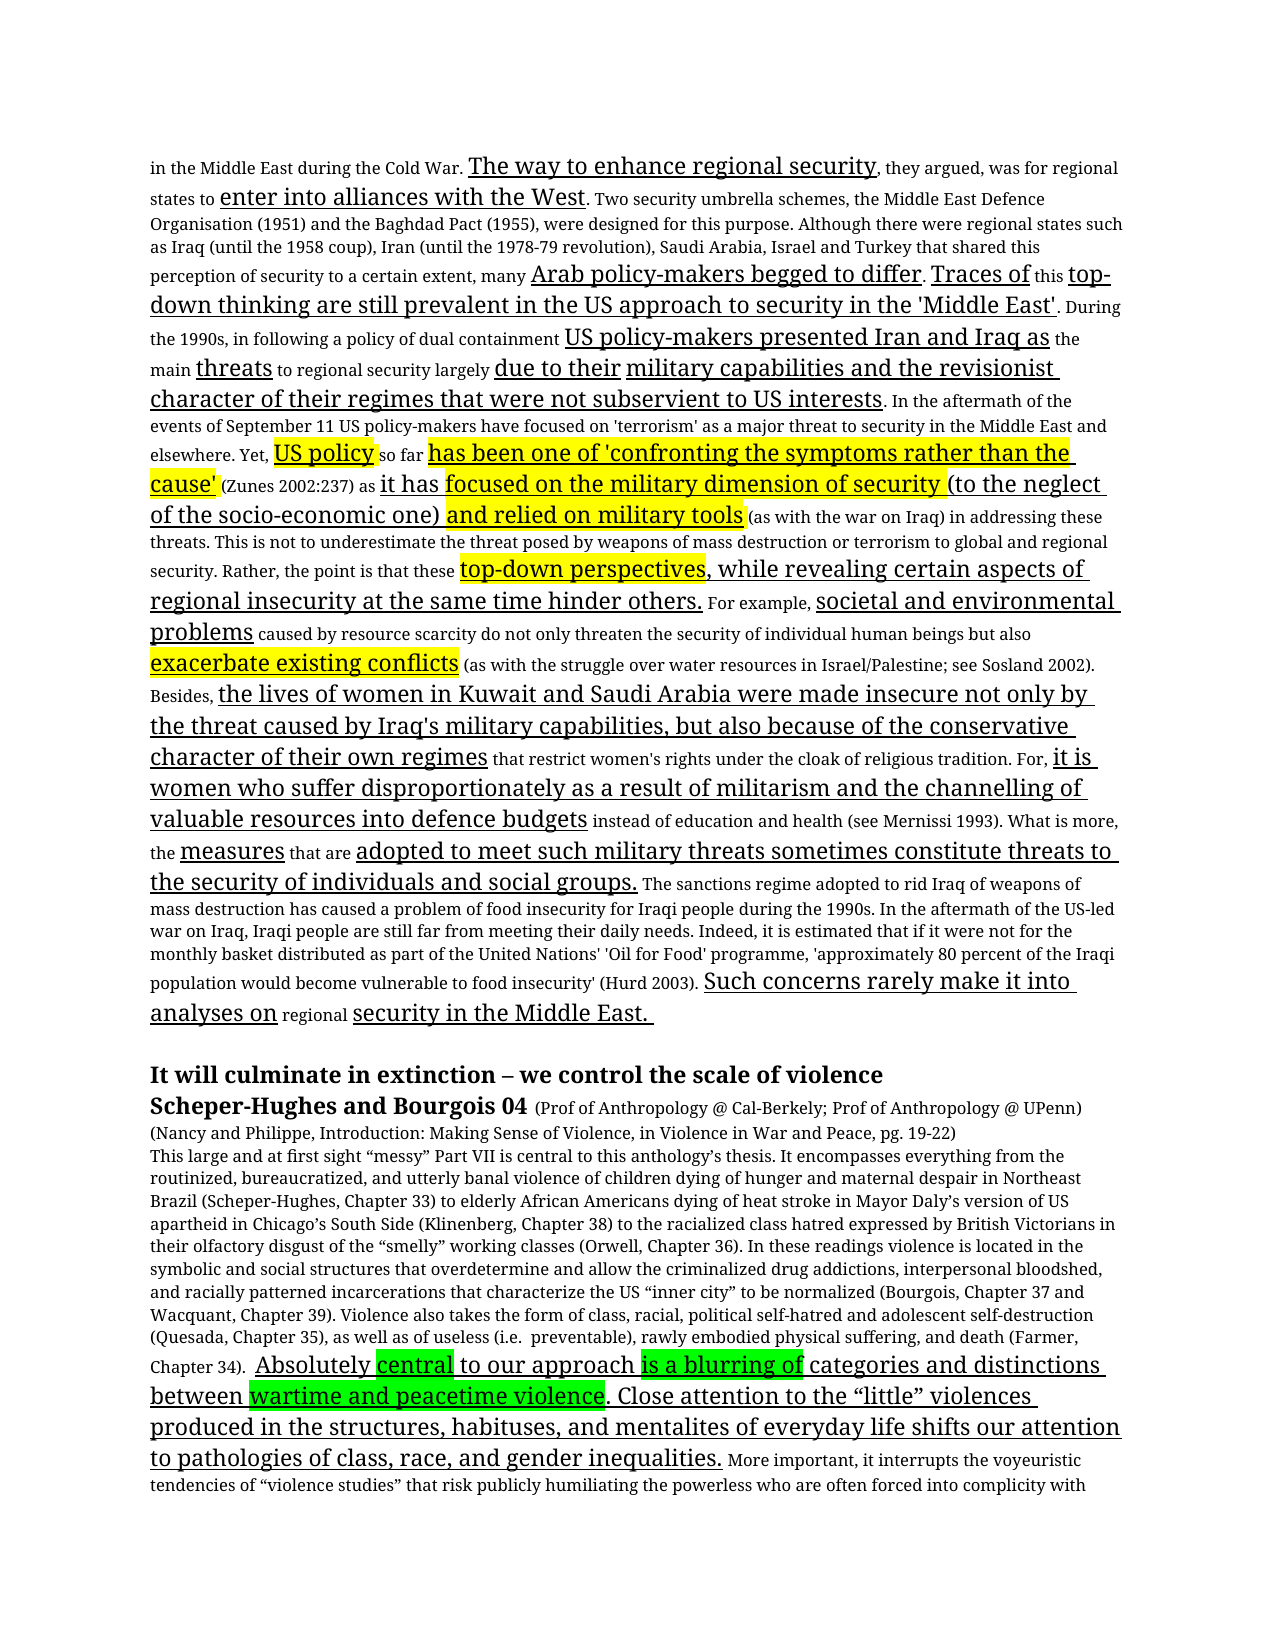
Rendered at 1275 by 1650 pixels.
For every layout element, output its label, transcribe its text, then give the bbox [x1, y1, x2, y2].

text It will culminate in extinction – we control the scale of violence [150, 1059, 1125, 1090]
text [150, 150, 1125, 1028]
text Scheper-Hughes and Bourgois 04 (Prof of Anthropology @ Cal-Berkely; Prof of Anthropology @ UPenn) (Nancy and Philippe, Introduction: Making Sense of Violence, in Violence in War and Peace, pg. 19-22) [150, 1090, 1125, 1144]
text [150, 1144, 1125, 1496]
